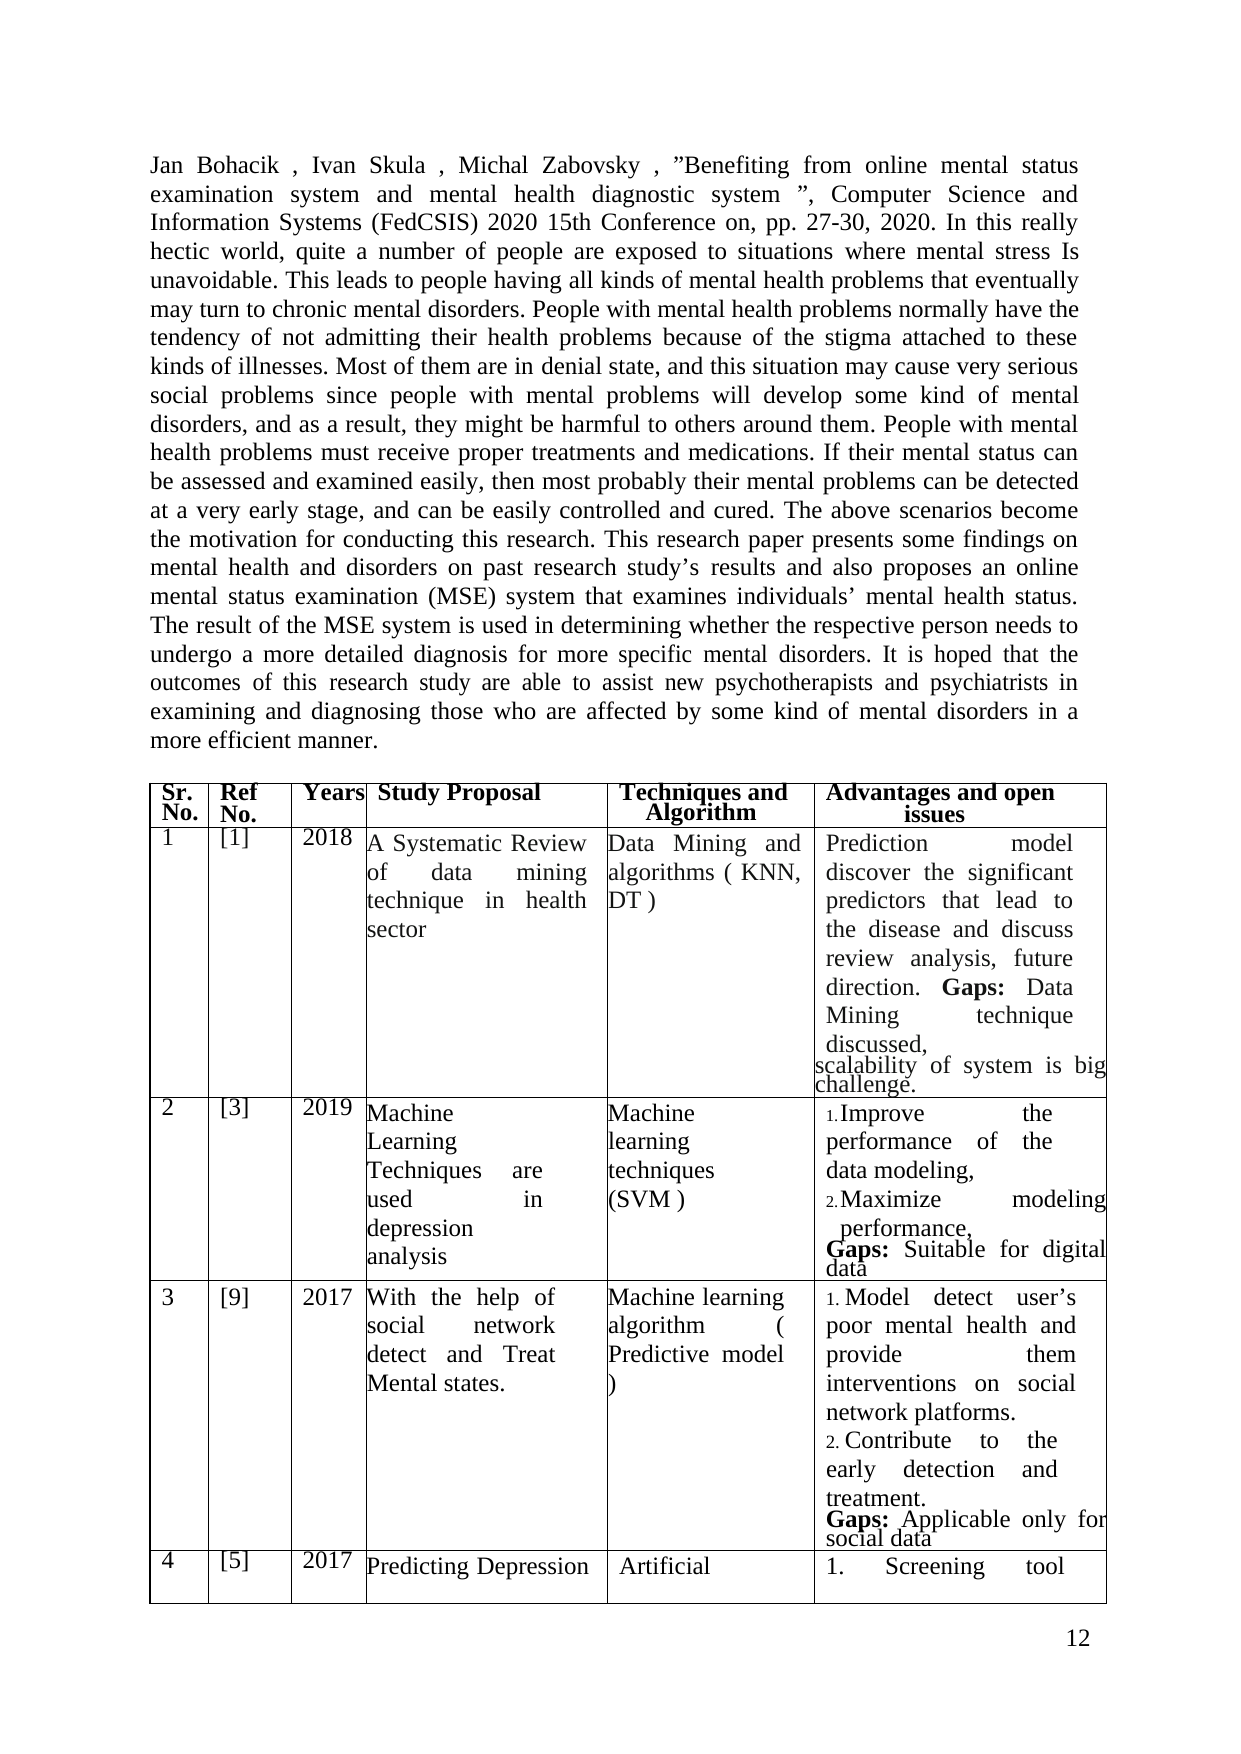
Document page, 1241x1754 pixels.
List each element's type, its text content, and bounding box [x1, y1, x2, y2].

table_cell Data Mining and algorithms ( KNN, DT ) [608, 828, 814, 1097]
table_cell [815, 1551, 1106, 1603]
text Jan Bohacik , Ivan Skula , Michal Zabovsky , ”Benefiting from online mental status examination system and mental health diagnostic system ”, Computer Science and Information Systems (FedCSIS) 2020 15th Conference on, pp. 27-30, 2020. In this really hectic world, quite a number of people are exposed to situations where mental stress Is unavoidable. This leads to people having all kinds of mental health problems that eventually may turn to chronic mental disorders. People with mental health problems normally have the tendency of not admitting their health problems because of the stigma attached to these kinds of illnesses. Most of them are in denial state, and this situation may cause very serious social problems since people with mental problems will develop some kind of mental disorders, and as a result, they might be harmful to others around them. People with mental health problems must receive proper treatments and medications. If their mental status can be assessed and examined easily, then most probably their mental problems can be detected at a very early stage, and can be easily controlled and cured. The above scenarios become the motivation for conducting this research. This research paper presents some findings on mental health and disorders on past research study’s results and also proposes an online mental status examination (MSE) system that examines individuals’ mental health status. The result of the MSE system is used in determining whether the respective person needs to undergo a more detailed diagnosis for more specific mental disorders. It is hoped that the outcomes of this research study are able to assist new psychotherapists and psychiatrists in examining and diagnosing those who are affected by some kind of mental disorders in a more efficient manner. [150, 150, 1079, 754]
table_cell Machine Learning Techniques are used in depression analysis [367, 1098, 607, 1280]
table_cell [367, 1551, 607, 1603]
table_header Study Proposal [367, 784, 607, 827]
table_cell With the help of social network detect and Treat Mental states. [367, 1281, 607, 1550]
table_cell Machine learning algorithm ( Predictive model ) [608, 1281, 814, 1550]
table_header Ref No. [209, 784, 291, 827]
table_cell [9] [209, 1281, 291, 1550]
table_cell A Systematic Review of data mining technique in health sector [367, 828, 607, 1097]
table_cell 2019 [292, 1098, 366, 1280]
table_cell 2 [151, 1098, 208, 1280]
table_header Advantages and open issues [815, 784, 1106, 827]
table_cell 4 [151, 1551, 208, 1603]
table_cell 2017 [292, 1281, 366, 1550]
table_cell [3] [209, 1098, 291, 1280]
table_cell [5] [209, 1551, 291, 1603]
table_cell Improve the performance of the data modeling, Maximize modeling performance, Gaps: Suitable for digital data [815, 1098, 1106, 1280]
table_cell Machine learning techniques (SVM ) [608, 1098, 814, 1280]
table_header Sr. No. [151, 784, 208, 827]
table_cell Model detect user’s poor mental health and provide them interventions on social network platforms. Contribute to the early detection and treatment. Gaps: Applicable only for social data [815, 1281, 1106, 1550]
table_cell 2018 [292, 828, 366, 1097]
table_cell 1 [151, 828, 208, 1097]
table_cell 3 [151, 1281, 208, 1550]
table_cell 2017 [292, 1551, 366, 1603]
table_cell [1] [209, 828, 291, 1097]
table_cell Prediction model discover the significant predictors that lead to the disease and discuss review analysis, future direction. Gaps: Data Mining technique discussed, scalability of system is big challenge. [815, 828, 1106, 1097]
table_header Techniques and Algorithm [608, 784, 814, 827]
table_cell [608, 1551, 814, 1603]
table_header Years [292, 784, 366, 827]
